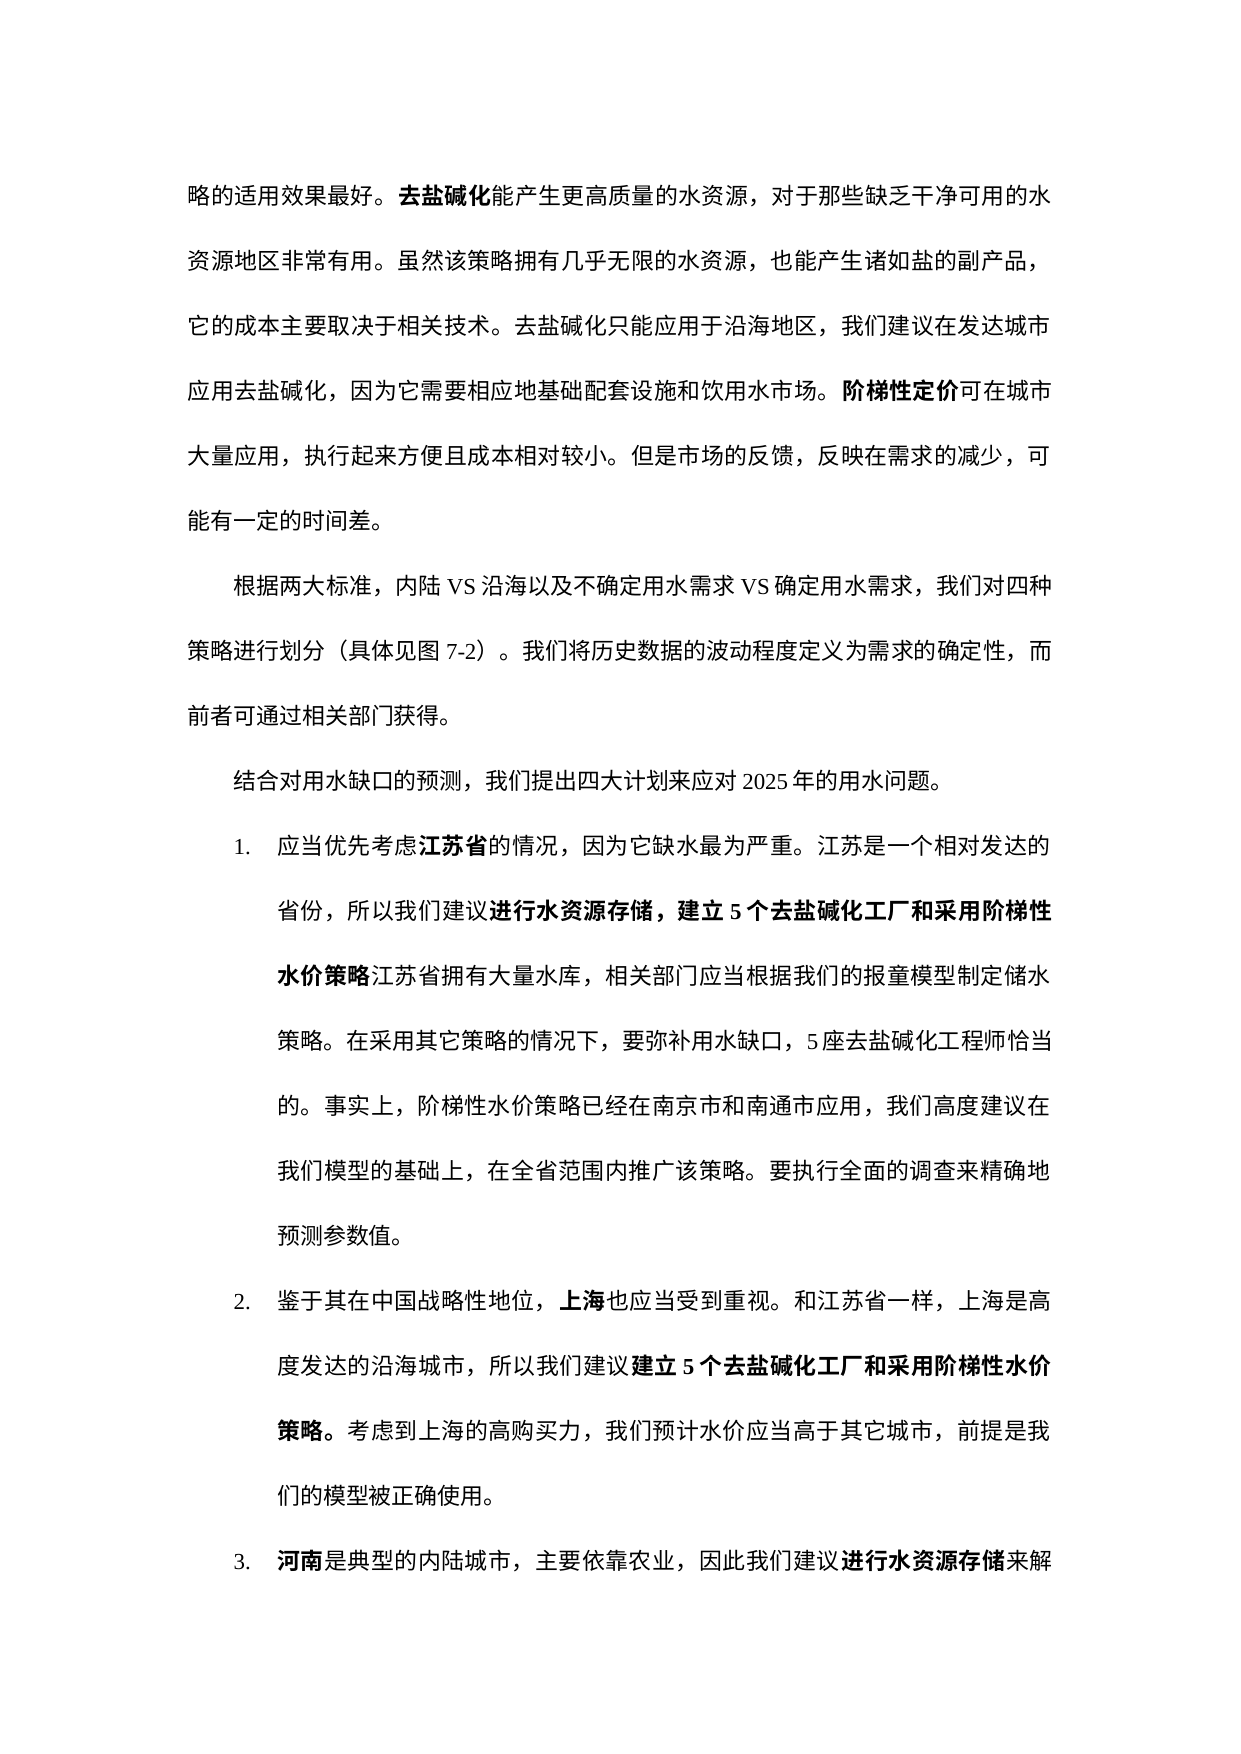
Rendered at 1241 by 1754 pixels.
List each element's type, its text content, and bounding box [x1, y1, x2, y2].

text 根据两大标准，内陆VS沿海以及不确定用水需求VS确定用水需求，我们对四种策略进行划分（具体见图7-2）。我们将历史数据的波动程度定义为需求的确定性，而前者可通过相关部门获得。 [187, 552, 1053, 747]
text 结合对用水缺口的预测，我们提出四大计划来应对2025年的用水问题。 [187, 747, 1053, 812]
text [187, 162, 1053, 552]
list 应当优先考虑江苏省的情况，因为它缺水最为严重。江苏是一个相对发达的省份，所以我们建议进行水资源存储，建立5个去盐碱化工厂和采用阶梯性水价策略江苏省拥有大量水库，相关部门应当根据我们的报童模型制定储水策略。在采用其它策略的情况下，要弥补用水缺口，5座去盐碱化工程师恰当的。事实上，阶梯性水价策略已经在南京市和南通市应用，我们高度建议在我们模型的基础上，在全省范围内推广该策略。要执行全面的调查来精确地预测参数值。 [233, 812, 1053, 1267]
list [233, 1527, 1053, 1592]
list 鉴于其在中国战略性地位，上海也应当受到重视。和江苏省一样，上海是高度发达的沿海城市，所以我们建议建立5个去盐碱化工厂和采用阶梯性水价策略。考虑到上海的高购买力，我们预计水价应当高于其它城市，前提是我们的模型被正确使用。 [233, 1267, 1053, 1527]
